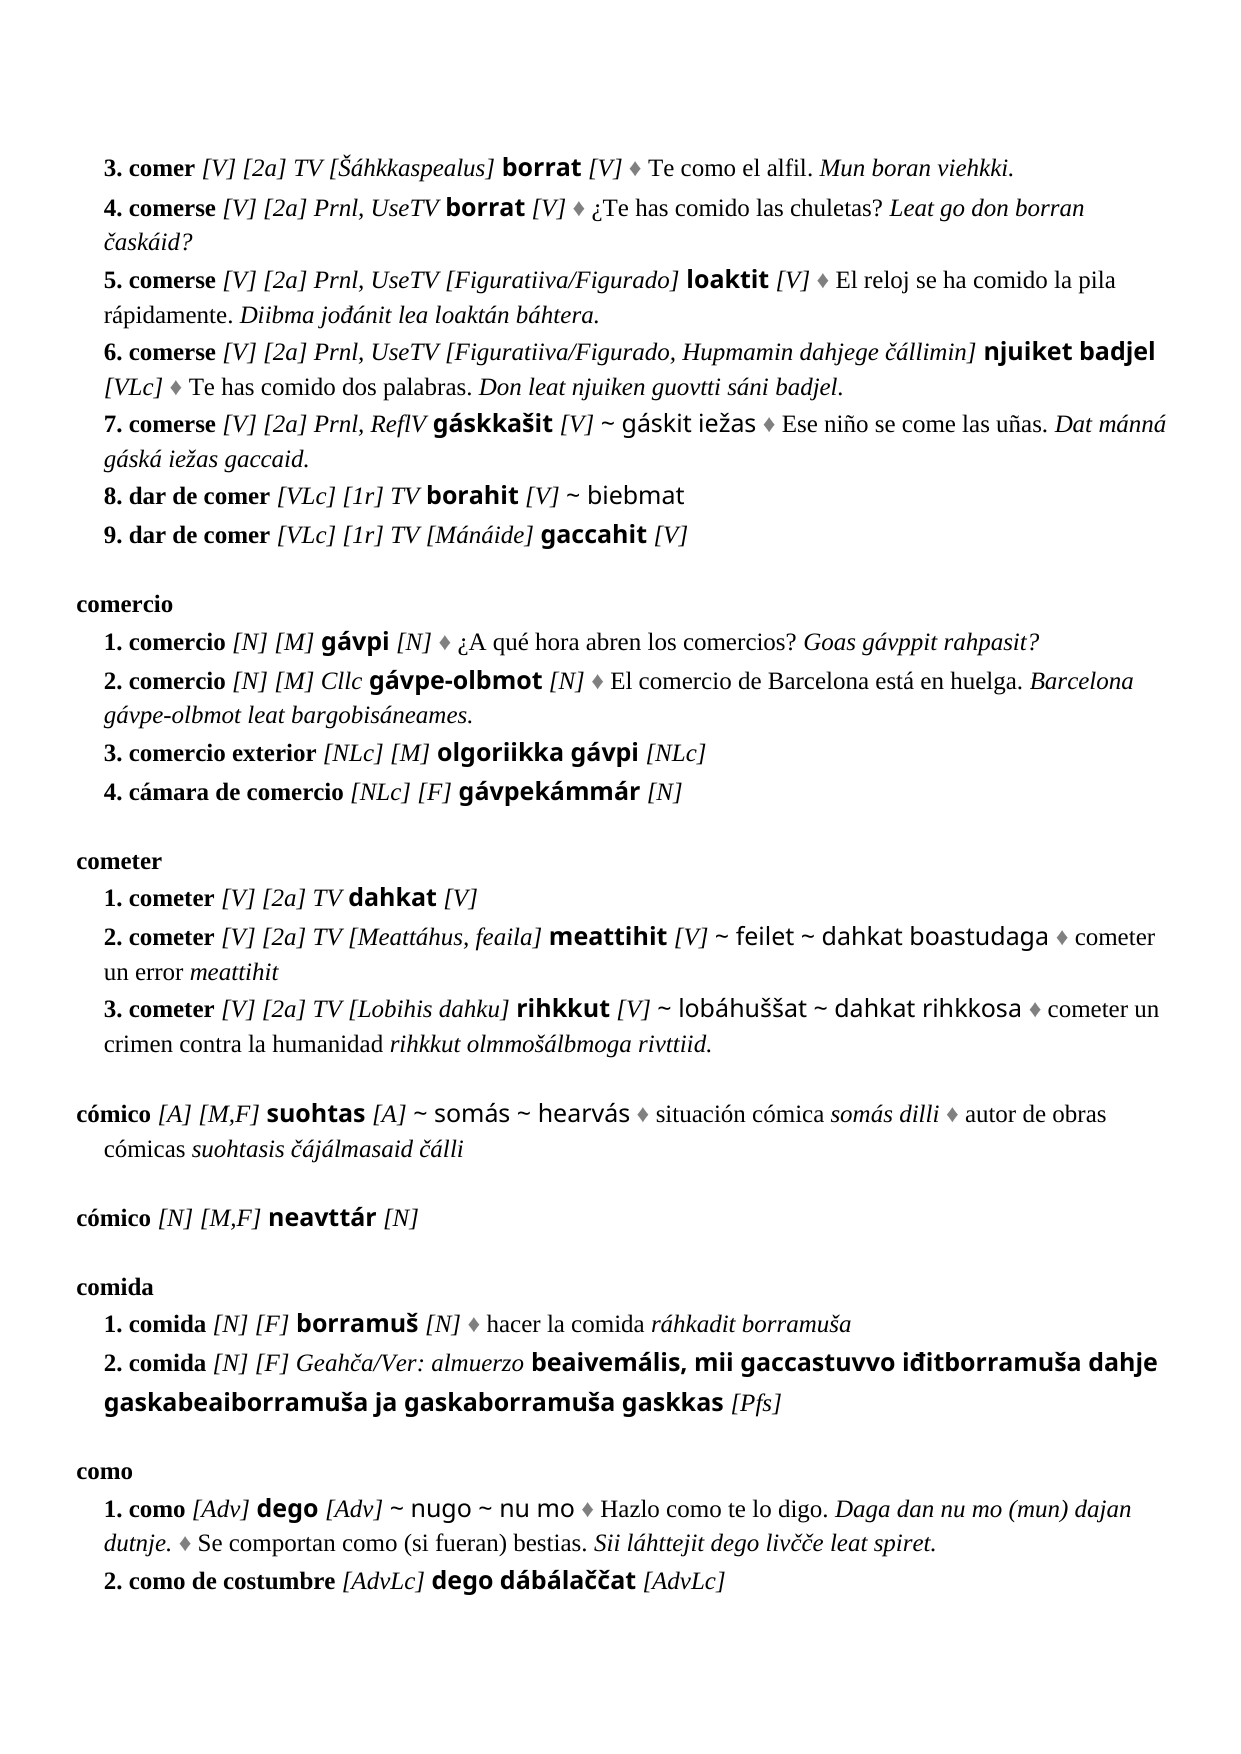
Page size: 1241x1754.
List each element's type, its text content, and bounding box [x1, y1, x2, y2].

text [76, 150, 1167, 551]
text cómico [N] [M,F] neavttár [N] [76, 1200, 1167, 1234]
text comida 1. comida [N] [F] borramuš [N] ♦ hacer la comida ráhkadit borramuša 2. comida [N] [F] Geahča/Ver: almuerzo beaivemális, mii gaccastuvvo iđitborramuša dahje gaskabeaiborramuša ja gaskaborramuša gaskkas [Pfs] [76, 1272, 1167, 1418]
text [76, 1456, 1167, 1596]
text cometer 1. cometer [V] [2a] TV dahkat [V] 2. cometer [V] [2a] TV [Meattáhus, feaila] meattihit [V] ~ feilet ~ dahkat boastudaga ♦ cometer un error meattihit 3. cometer [V] [2a] TV [Lobihis dahku] rihkkut [V] ~ lobáhuššat ~ dahkat rihkkosa ♦ cometer un crimen contra la humanidad rihkkut olmmošálbmoga rivttiid. [76, 846, 1167, 1058]
text cómico [A] [M,F] suohtas [A] ~ somás ~ hearvás ♦ situación cómica somás dilli ♦ autor de obras cómicas suohtasis čájálmasaid čálli [76, 1095, 1167, 1162]
text comercio 1. comercio [N] [M] gávpi [N] ♦ ¿A qué hora abren los comercios? Goas gávppit rahpasit? 2. comercio [N] [M] Cllc gávpe-olbmot [N] ♦ El comercio de Barcelona está en huelga. Barcelona gávpe-olbmot leat bargobisáneames. 3. comercio exterior [NLc] [M] olgoriikka gávpi [NLc] 4. cámara de comercio [NLc] [F] gávpekámmár [N] [76, 589, 1167, 808]
